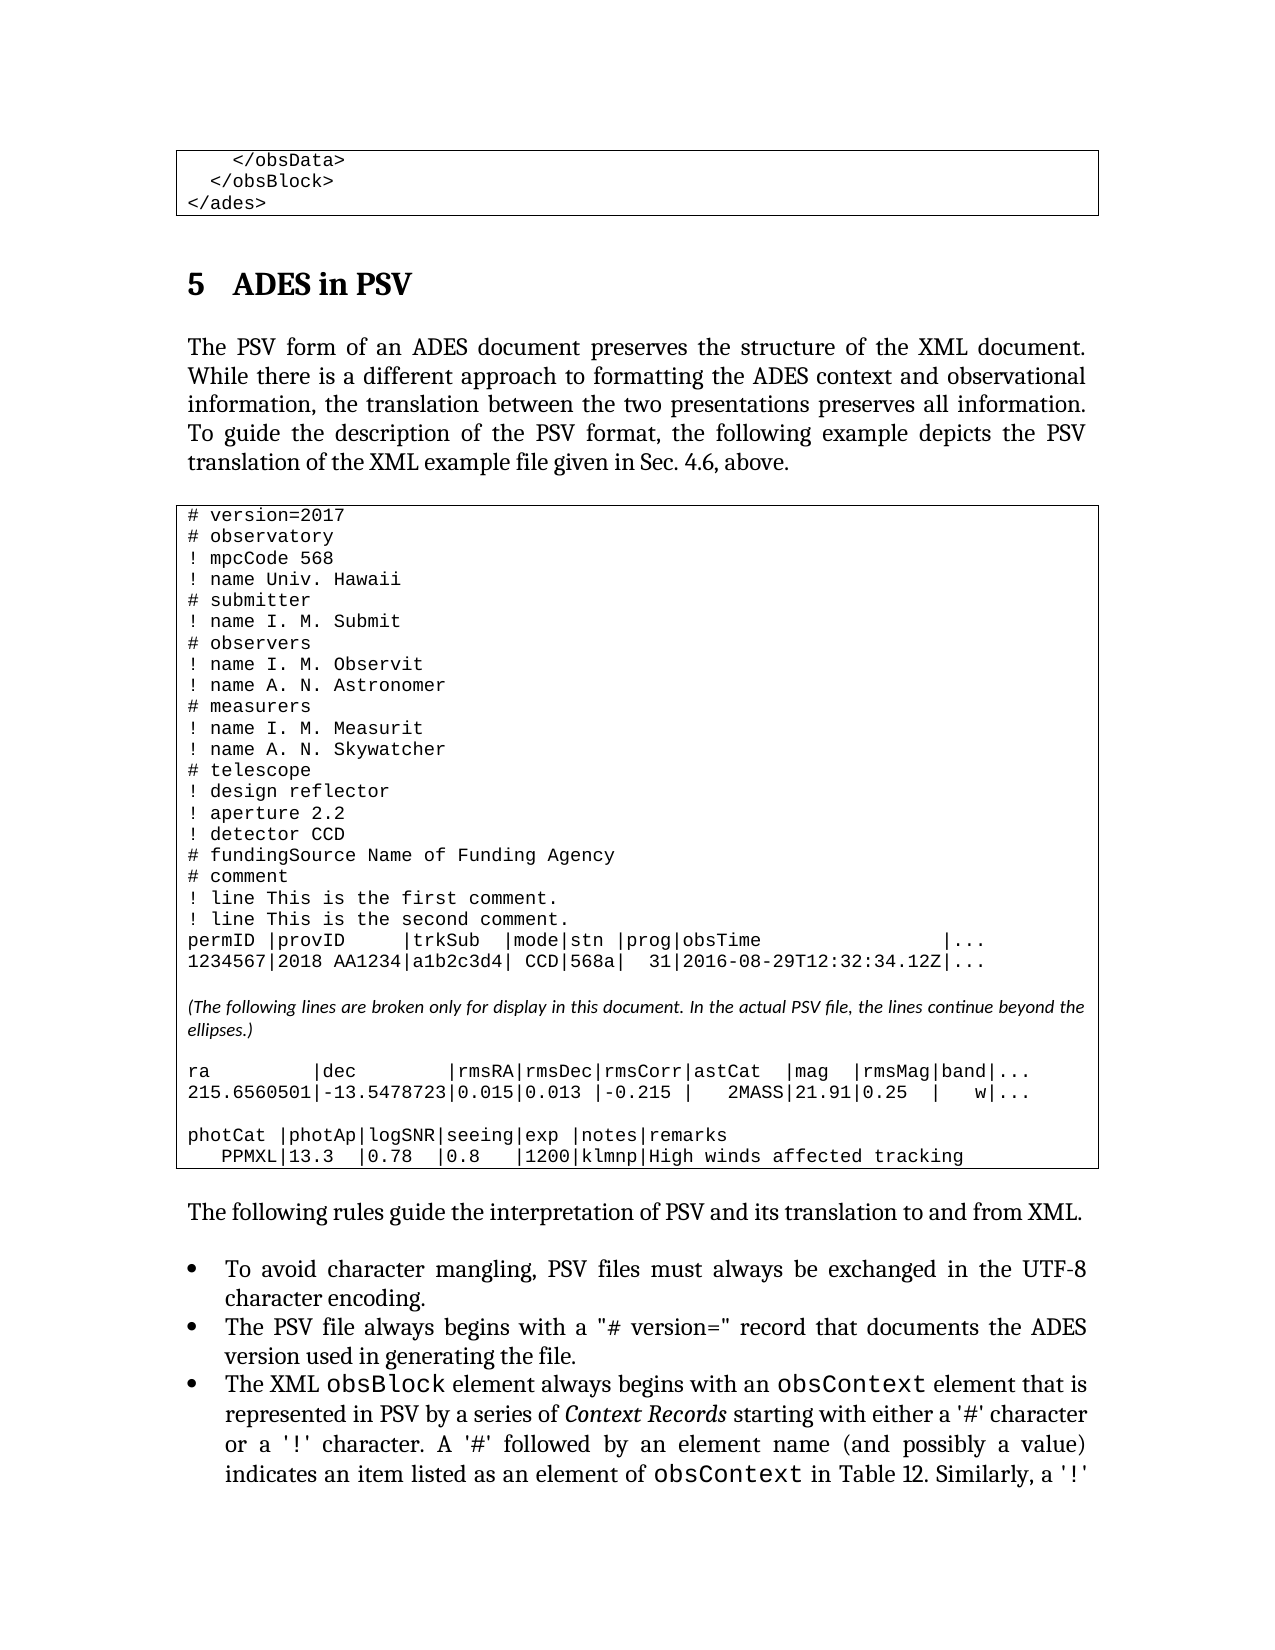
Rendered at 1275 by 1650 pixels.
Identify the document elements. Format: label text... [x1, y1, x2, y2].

list To avoid character mangling, PSV files must always be exchanged in the UTF-8 character encoding. [187, 1255, 1087, 1313]
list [187, 1370, 1087, 1490]
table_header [177, 151, 1098, 215]
list The PSV file always begins with a "# version=" record that documents the ADES version used in generating the file. [187, 1313, 1087, 1370]
table_header # version=2017 # observatory ! mpcCode 568 ! name Univ. Hawaii # submitter ! name I. M. Submit # observers ! name I. M. Observit ! name A. N. Astronomer # measurers ! name I. M. Measurit ! name A. N. Skywatcher # telescope ! design reflector ! aperture 2.2 ! detector CCD # fundingSource Name of Funding Agency # comment ! line This is the first comment. ! line This is the second comment. permID |provID |trkSub |mode|stn |prog|obsTime |... 1234567|2018 AA1234|a1b2c3d4| CCD|568a| 31|2016-08-29T12:32:34.12Z|... (The following lines are broken only for display in this document. In the actual PSV file, the lines continue beyond the ellipses.) ra |dec |rmsRA|rmsDec|rmsCorr|astCat |mag |rmsMag|band|... 215.6560501|-13.5478723|0.015|0.013 |-0.215 | 2MASS|21.91|0.25 | w|... photCat |photAp|logSNR|seeing|exp |notes|remarks PPMXL|13.3 |0.78 |0.8 |1200|klmnp|High winds affected tracking [177, 506, 1098, 1168]
text The following rules guide the interpretation of PSV and its translation to and from XML. [187, 1198, 1087, 1227]
subtitle ADES in PSV [187, 266, 1087, 304]
